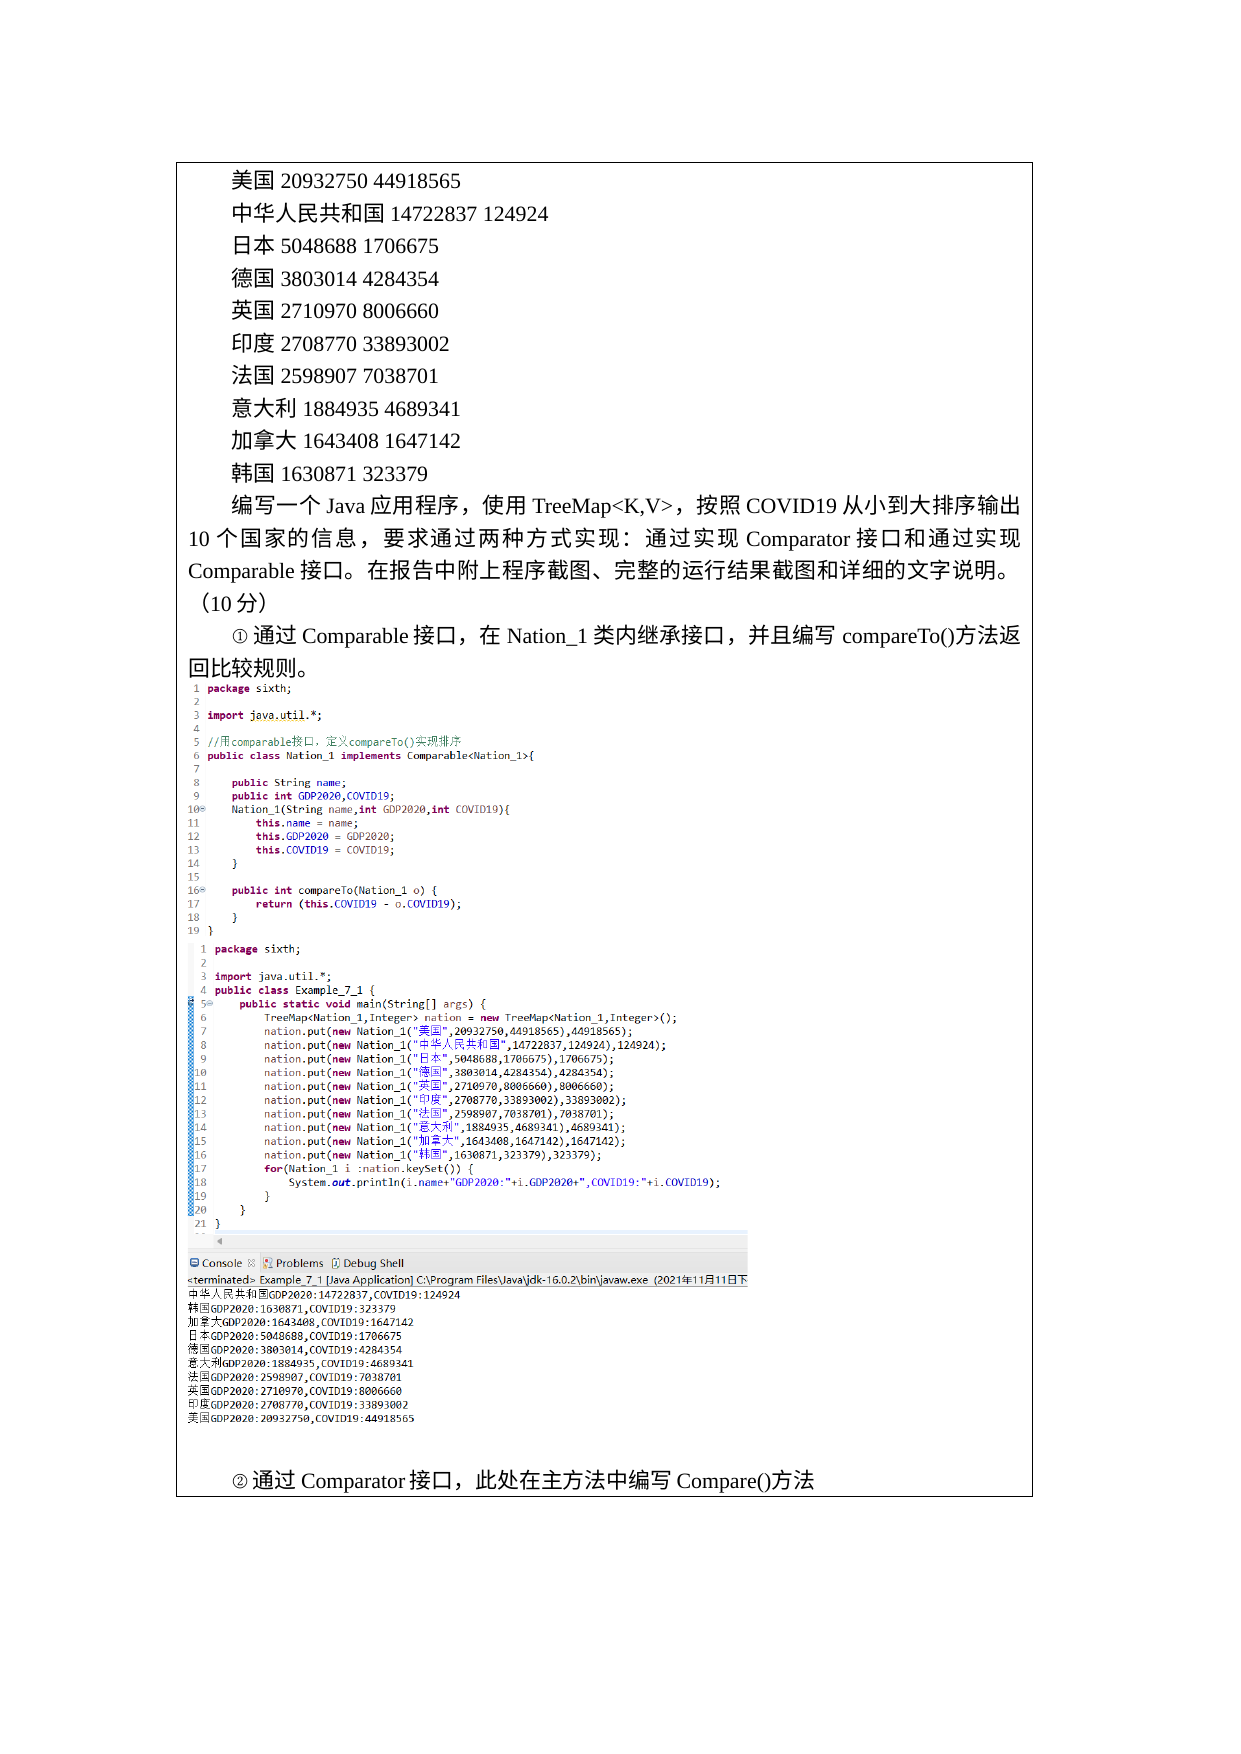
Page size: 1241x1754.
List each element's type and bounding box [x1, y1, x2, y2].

picture [187, 683, 565, 936]
picture [187, 943, 748, 1426]
table_header [177, 163, 1032, 1496]
